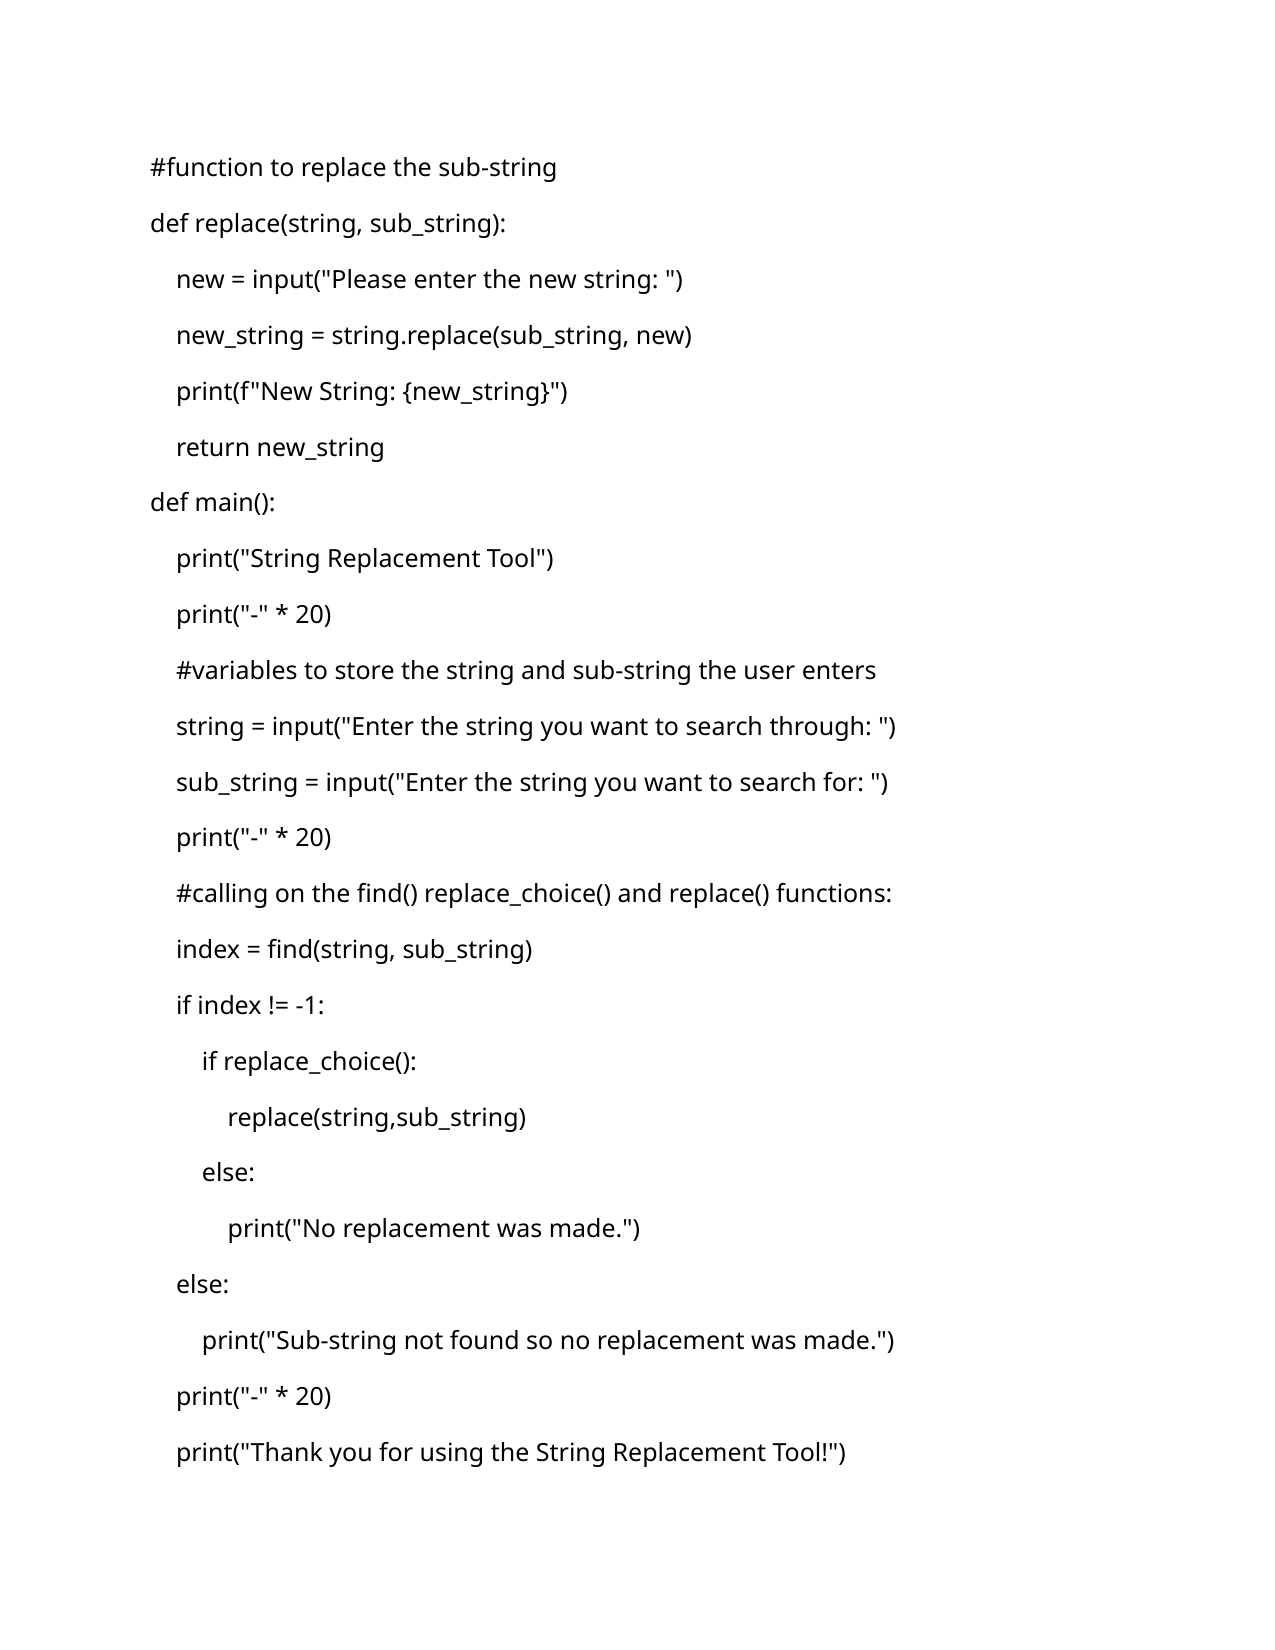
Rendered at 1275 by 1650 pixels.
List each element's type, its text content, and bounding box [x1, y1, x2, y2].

text replace(string,sub_string) [150, 1099, 1125, 1133]
text print("-" * 20) [150, 597, 1125, 631]
text else: [150, 1267, 1125, 1301]
text print("-" * 20) [150, 1378, 1125, 1412]
text print("String Replacement Tool") [150, 541, 1125, 575]
text print("No replacement was made.") [150, 1211, 1125, 1245]
text if index != -1: [150, 987, 1125, 1022]
text if replace_choice(): [150, 1043, 1125, 1077]
text #variables to store the string and sub-string the user enters [150, 652, 1125, 687]
text new = input("Please enter the new string: ") [150, 262, 1125, 296]
text #function to replace the sub-string [150, 150, 1125, 184]
text sub_string = input("Enter the string you want to search for: ") [150, 764, 1125, 798]
text print("Thank you for using the String Replacement Tool!") [150, 1434, 1125, 1468]
text print("-" * 20) [150, 820, 1125, 854]
text new_string = string.replace(sub_string, new) [150, 317, 1125, 352]
text return new_string [150, 429, 1125, 463]
text #calling on the find() replace_choice() and replace() functions: [150, 876, 1125, 910]
text index = find(string, sub_string) [150, 932, 1125, 966]
text print("Sub-string not found so no replacement was made.") [150, 1322, 1125, 1357]
text string = input("Enter the string you want to search through: ") [150, 708, 1125, 742]
text def main(): [150, 485, 1125, 519]
text print(f"New String: {new_string}") [150, 373, 1125, 407]
text else: [150, 1155, 1125, 1189]
text def replace(string, sub_string): [150, 206, 1125, 240]
